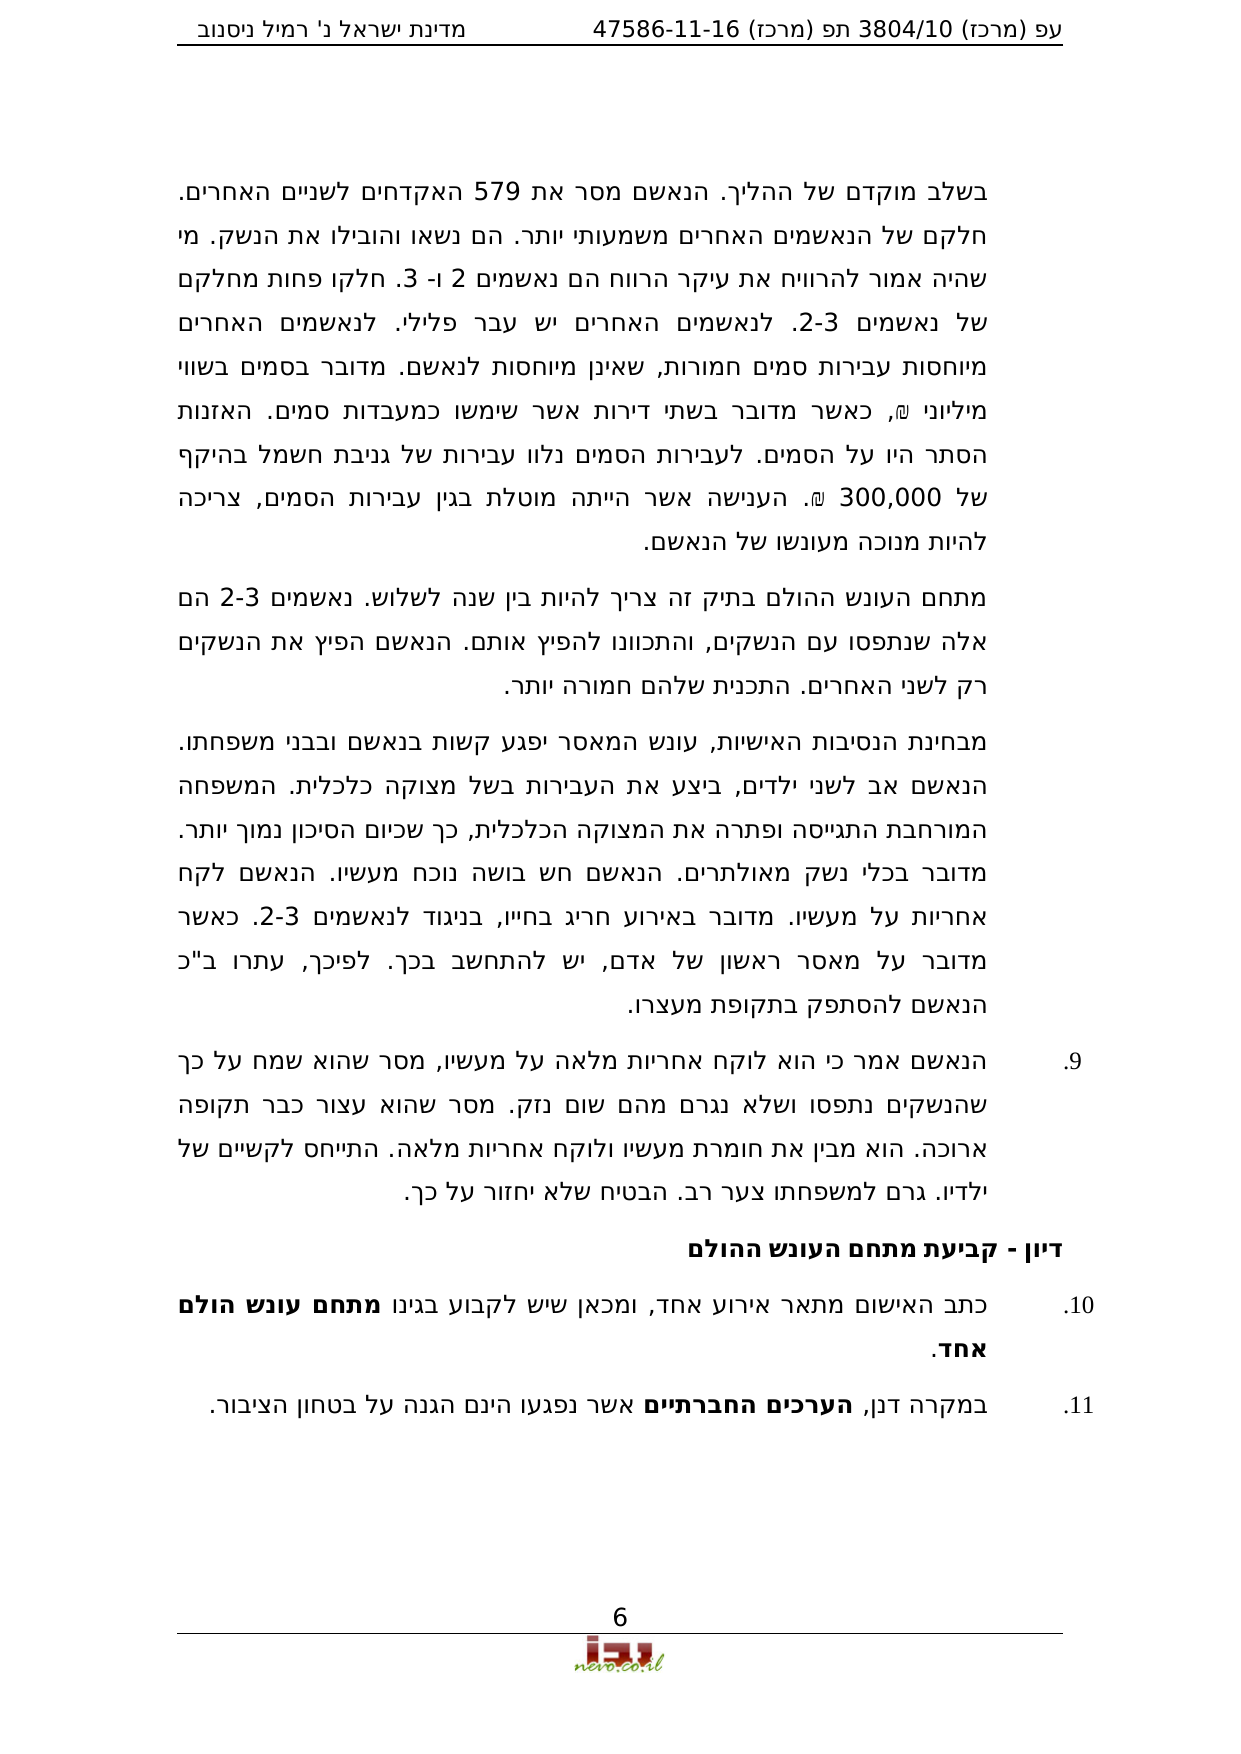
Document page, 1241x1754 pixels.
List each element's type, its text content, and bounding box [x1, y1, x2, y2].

text מתחם העונש ההולם בתיק זה צריך להיות בין שנה לשלוש. נאשמים 2-3 הם אלה שנתפסו עם הנשקים, והתכוונו להפיץ אותם. הנאשם הפיץ את הנשקים רק לשני האחרים. התכנית שלהם חמורה יותר. [177, 584, 988, 700]
list הנאשם אמר כי הוא לוקח אחריות מלאה על מעשיו, מסר שהוא שמח על כך שהנשקים נתפסו ושלא נגרם מהם שום נזק. מסר שהוא עצור כבר תקופה ארוכה. הוא מבין את חומרת מעשיו ולוקח אחריות מלאה. התייחס לקשיים של ילדיו. גרם למשפחתו צער רב. הבטיח שלא יחזור על כך. [177, 1046, 1063, 1207]
text דיון - קביעת מתחם העונש ההולם [177, 1234, 1063, 1263]
text מבחינת הנסיבות האישיות, עונש המאסר יפגע קשות בנאשם ובבני משפחתו. הנאשם אב לשני ילדים, ביצע את העבירות בשל מצוקה כלכלית. המשפחה המורחבת התגייסה ופתרה את המצוקה הכלכלית, כך שכיום הסיכון נמוך יותר. מדובר בכלי נשק מאולתרים. הנאשם חש בושה נוכח מעשיו. הנאשם לקח אחריות על מעשיו. מדובר באירוע חריג בחייו, בניגוד לנאשמים 2-3. כאשר מדובר על מאסר ראשון של אדם, יש להתחשב בכך. לפיכך, עתרו ב"כ הנאשם להסתפק בתקופת מעצרו. [177, 727, 988, 1019]
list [177, 177, 1063, 557]
picture [574, 1635, 666, 1673]
list כתב האישום מתאר אירוע אחד, ומכאן שיש לקבוע בגינו מתחם עונש הולם אחד. [177, 1290, 1063, 1363]
list במקרה דנן, הערכים החברתיים אשר נפגעו הינם הגנה על בטחון הציבור. [177, 1390, 1063, 1419]
